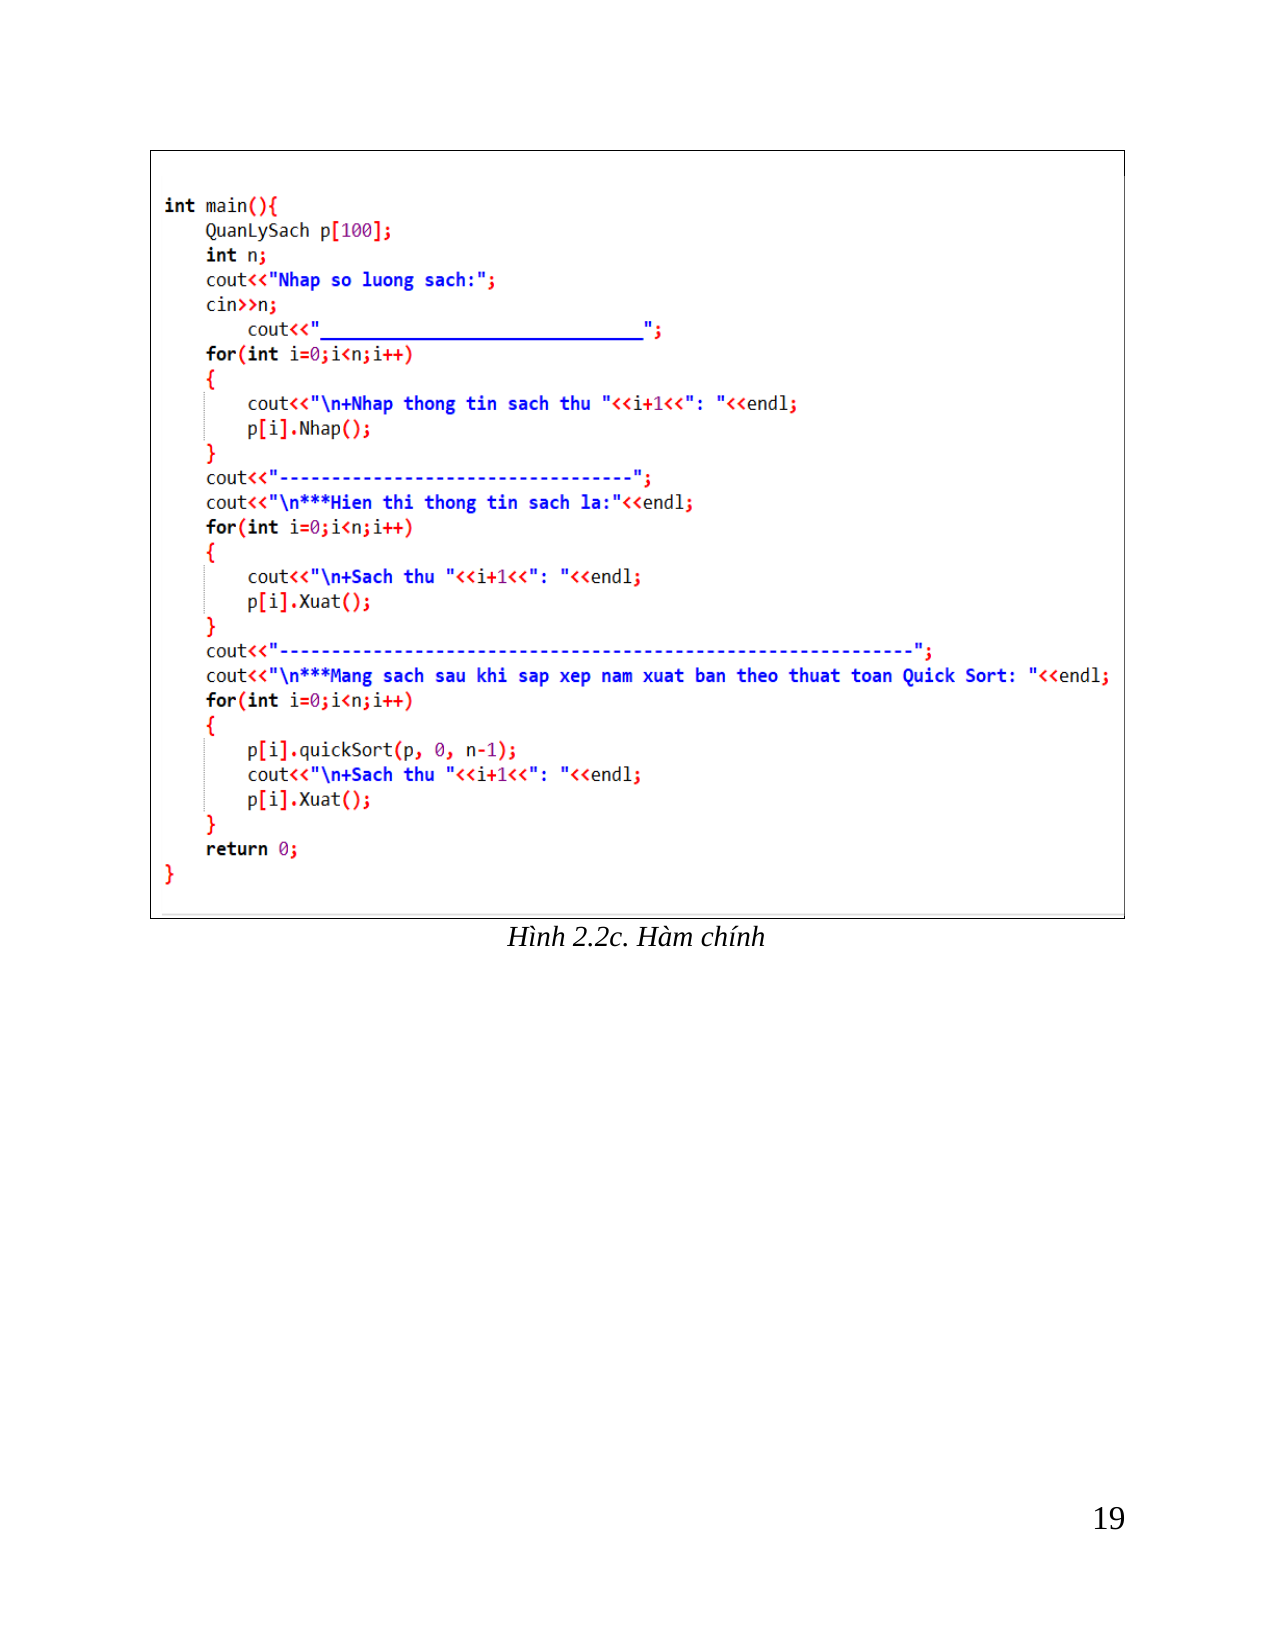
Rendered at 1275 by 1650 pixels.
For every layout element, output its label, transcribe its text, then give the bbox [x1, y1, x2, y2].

table_header [151, 151, 1124, 918]
text Hình 2.2c. Hàm chính [150, 919, 1125, 953]
picture [161, 176, 1125, 916]
